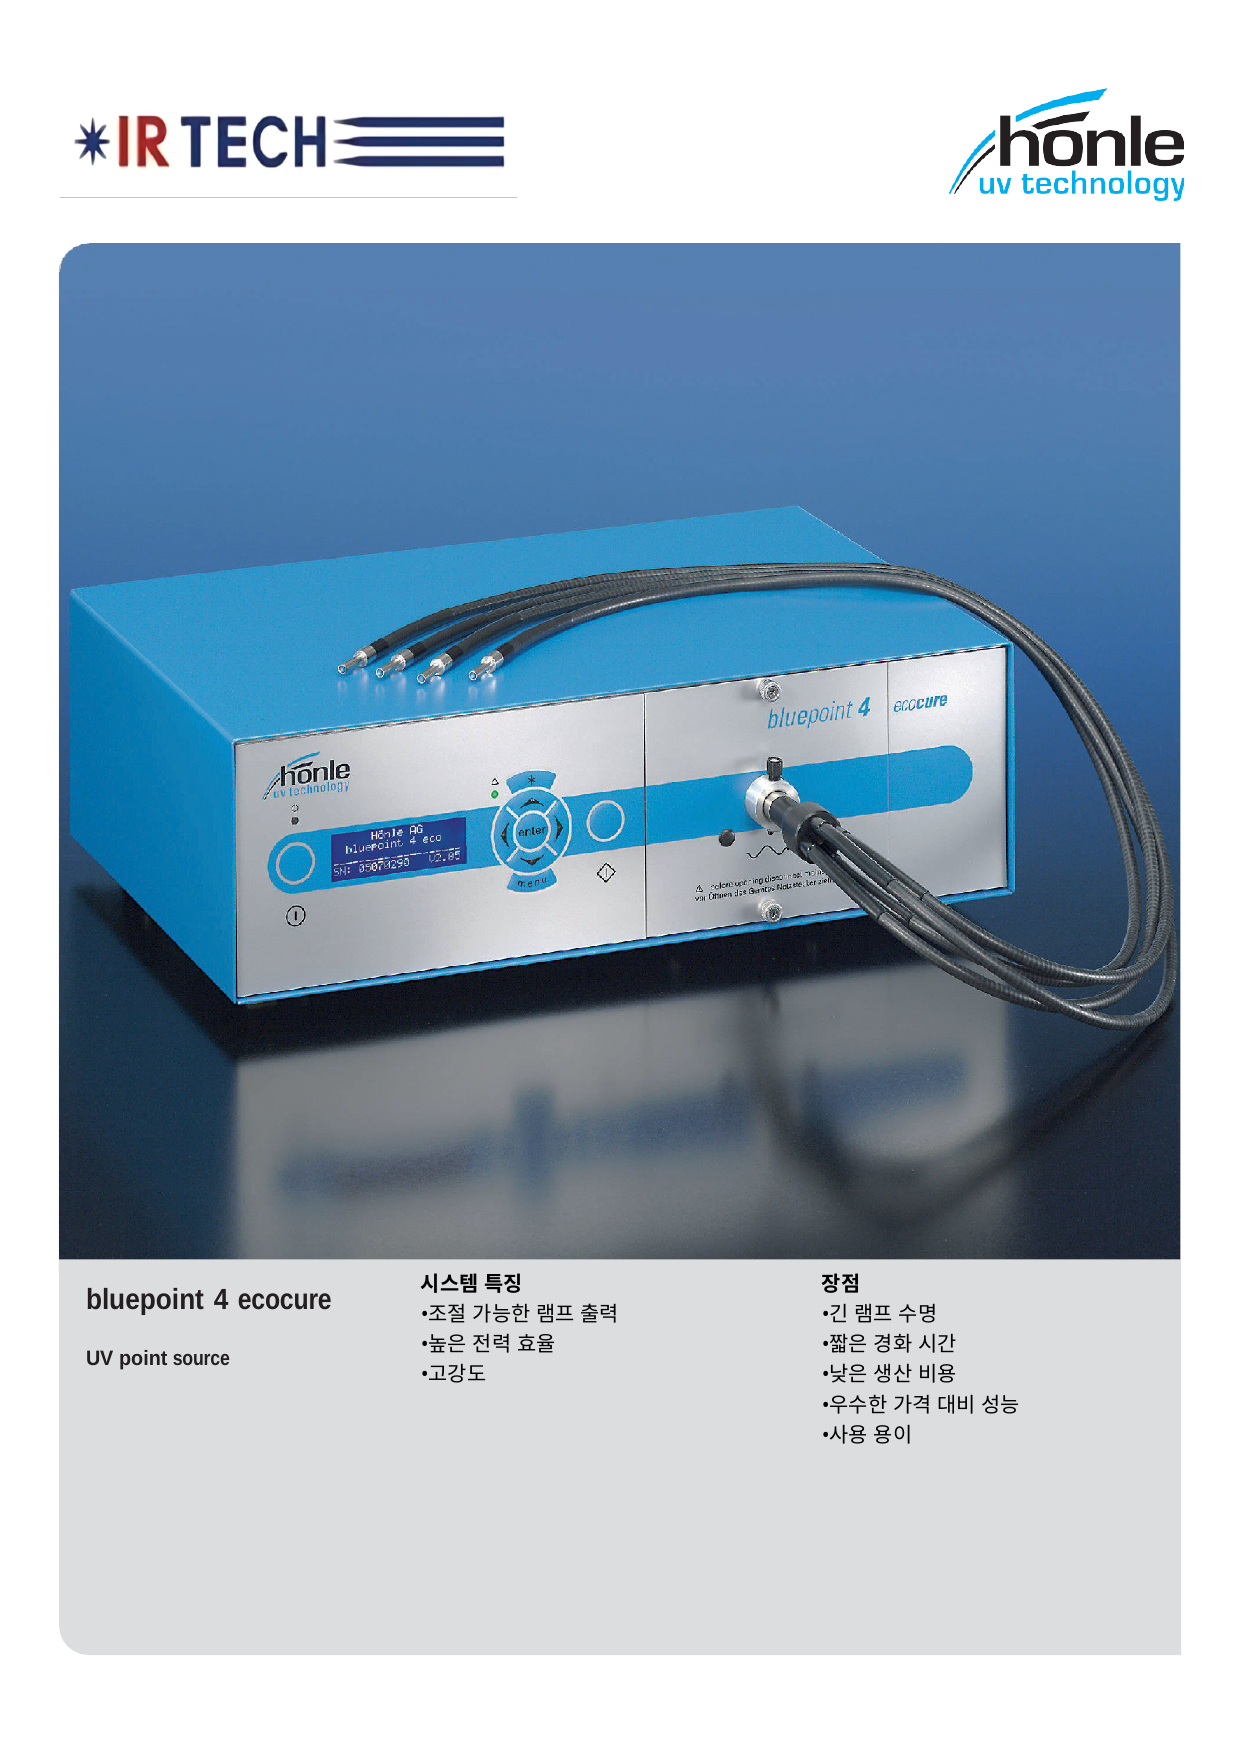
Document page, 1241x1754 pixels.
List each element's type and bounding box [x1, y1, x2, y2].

picture [58, 243, 1181, 1274]
picture [1158, 181, 1164, 190]
picture [1180, 187, 1185, 201]
picture [948, 88, 1185, 201]
picture [59, 87, 519, 200]
